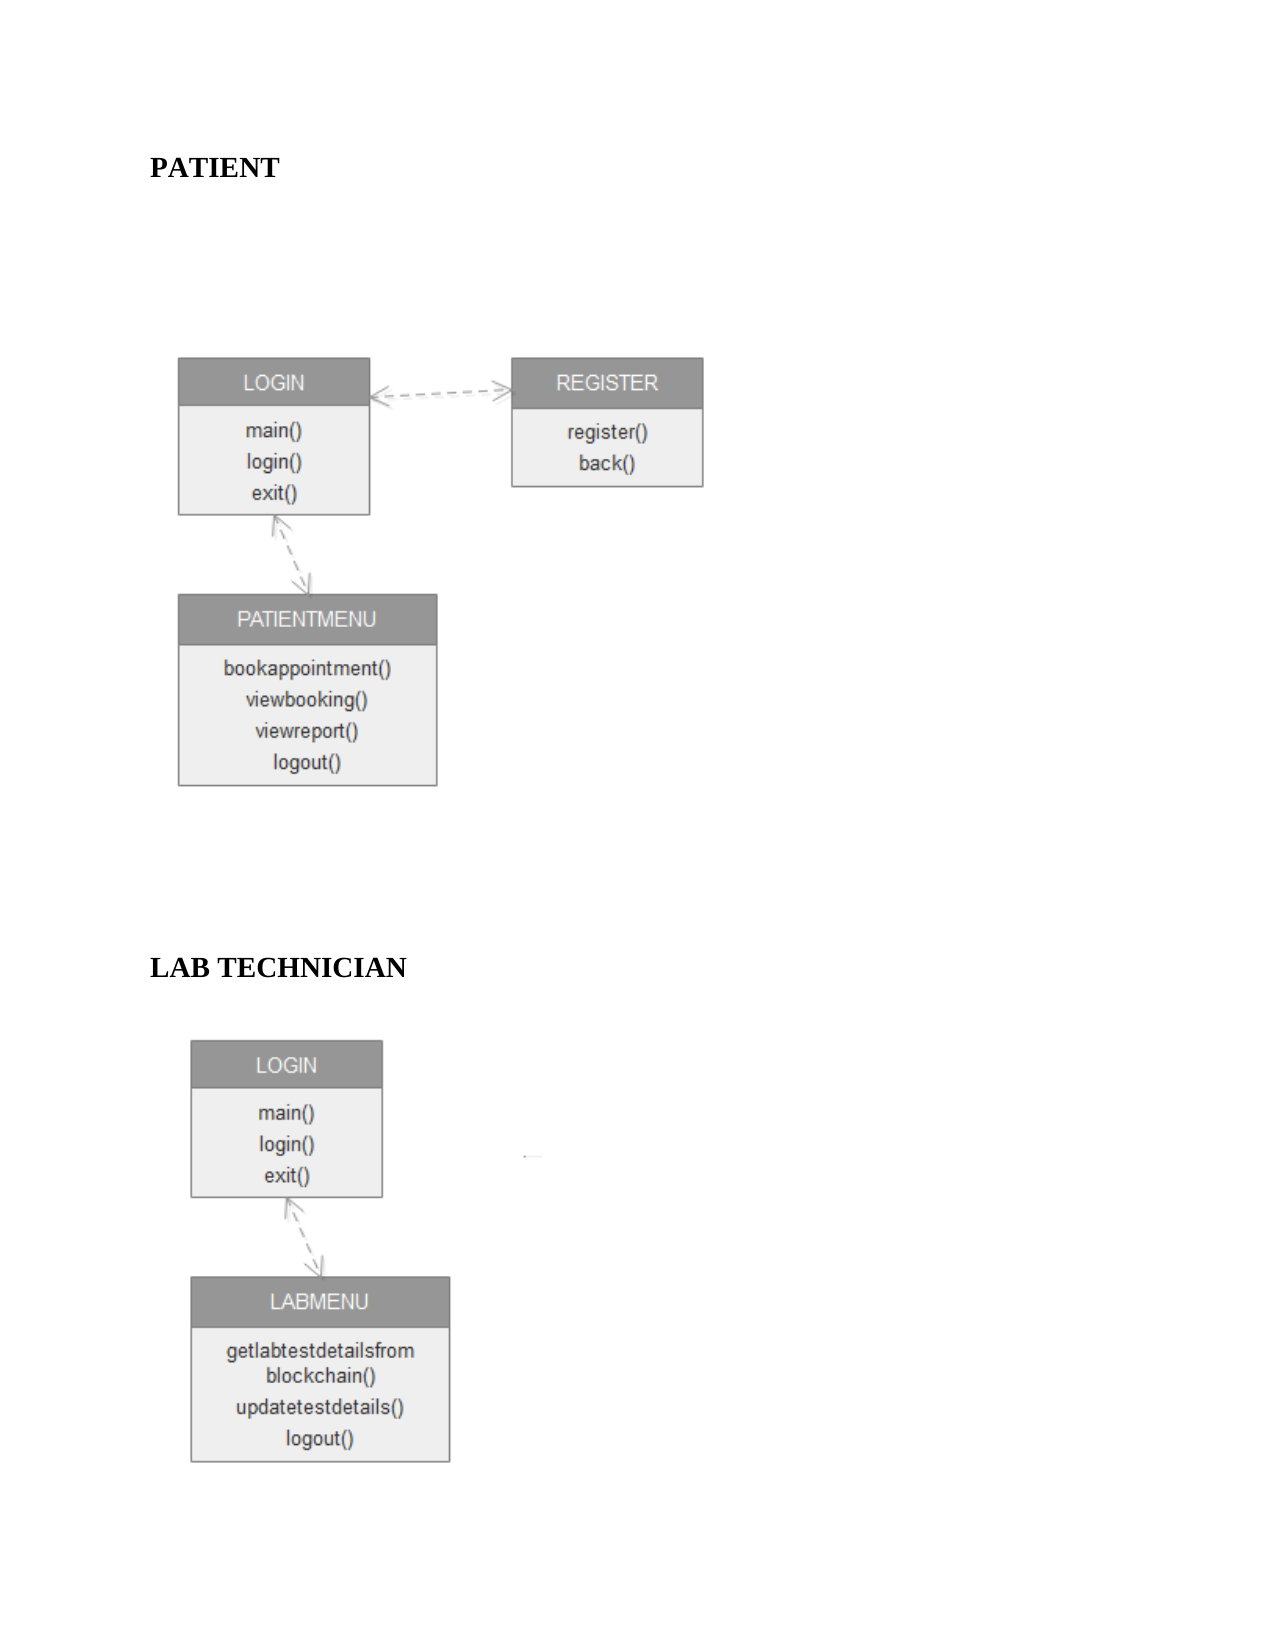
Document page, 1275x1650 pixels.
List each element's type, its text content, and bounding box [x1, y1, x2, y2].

picture [150, 1009, 543, 1491]
picture [150, 328, 718, 807]
text LAB TECHNICIAN [150, 950, 1125, 983]
text PATIENT [150, 150, 1125, 183]
